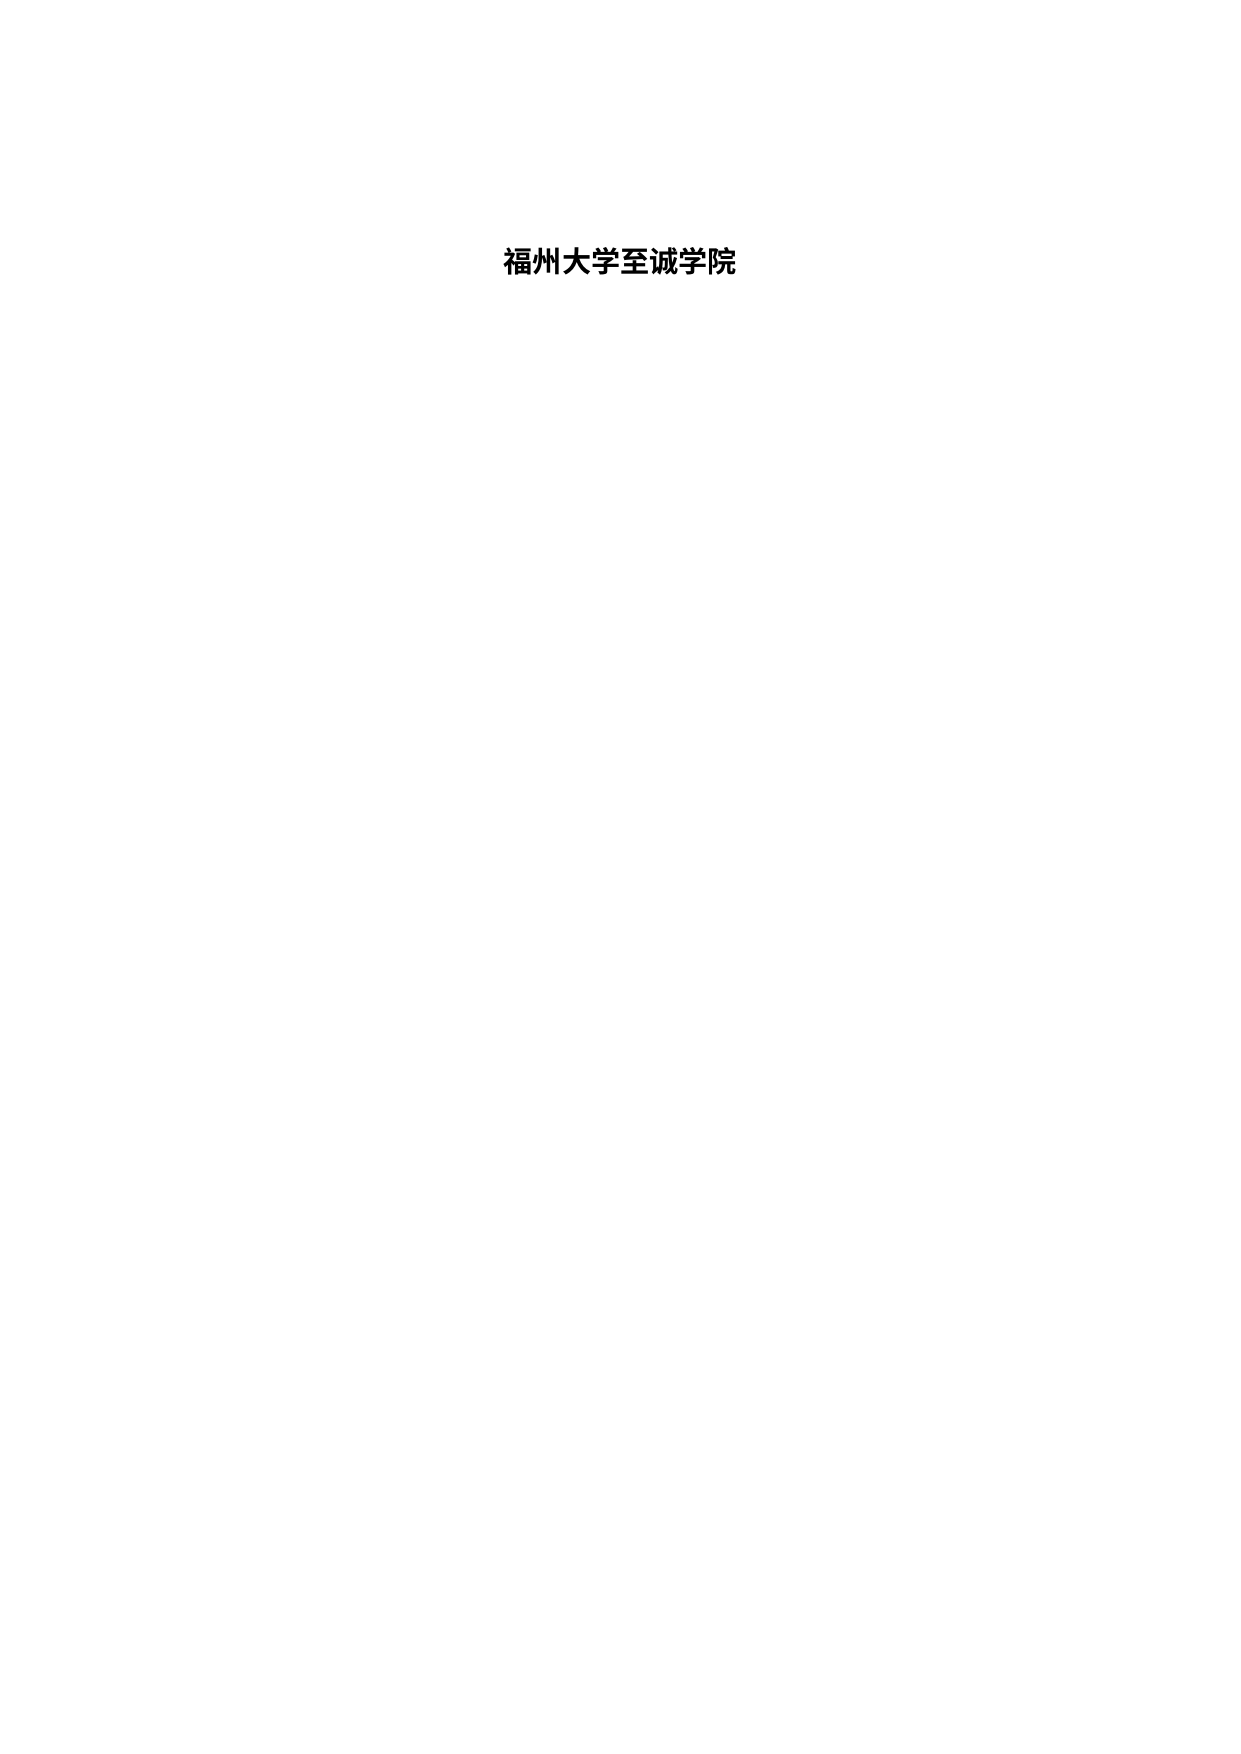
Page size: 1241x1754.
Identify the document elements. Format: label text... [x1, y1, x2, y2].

text 福州大学至诚学院 [187, 227, 1053, 292]
